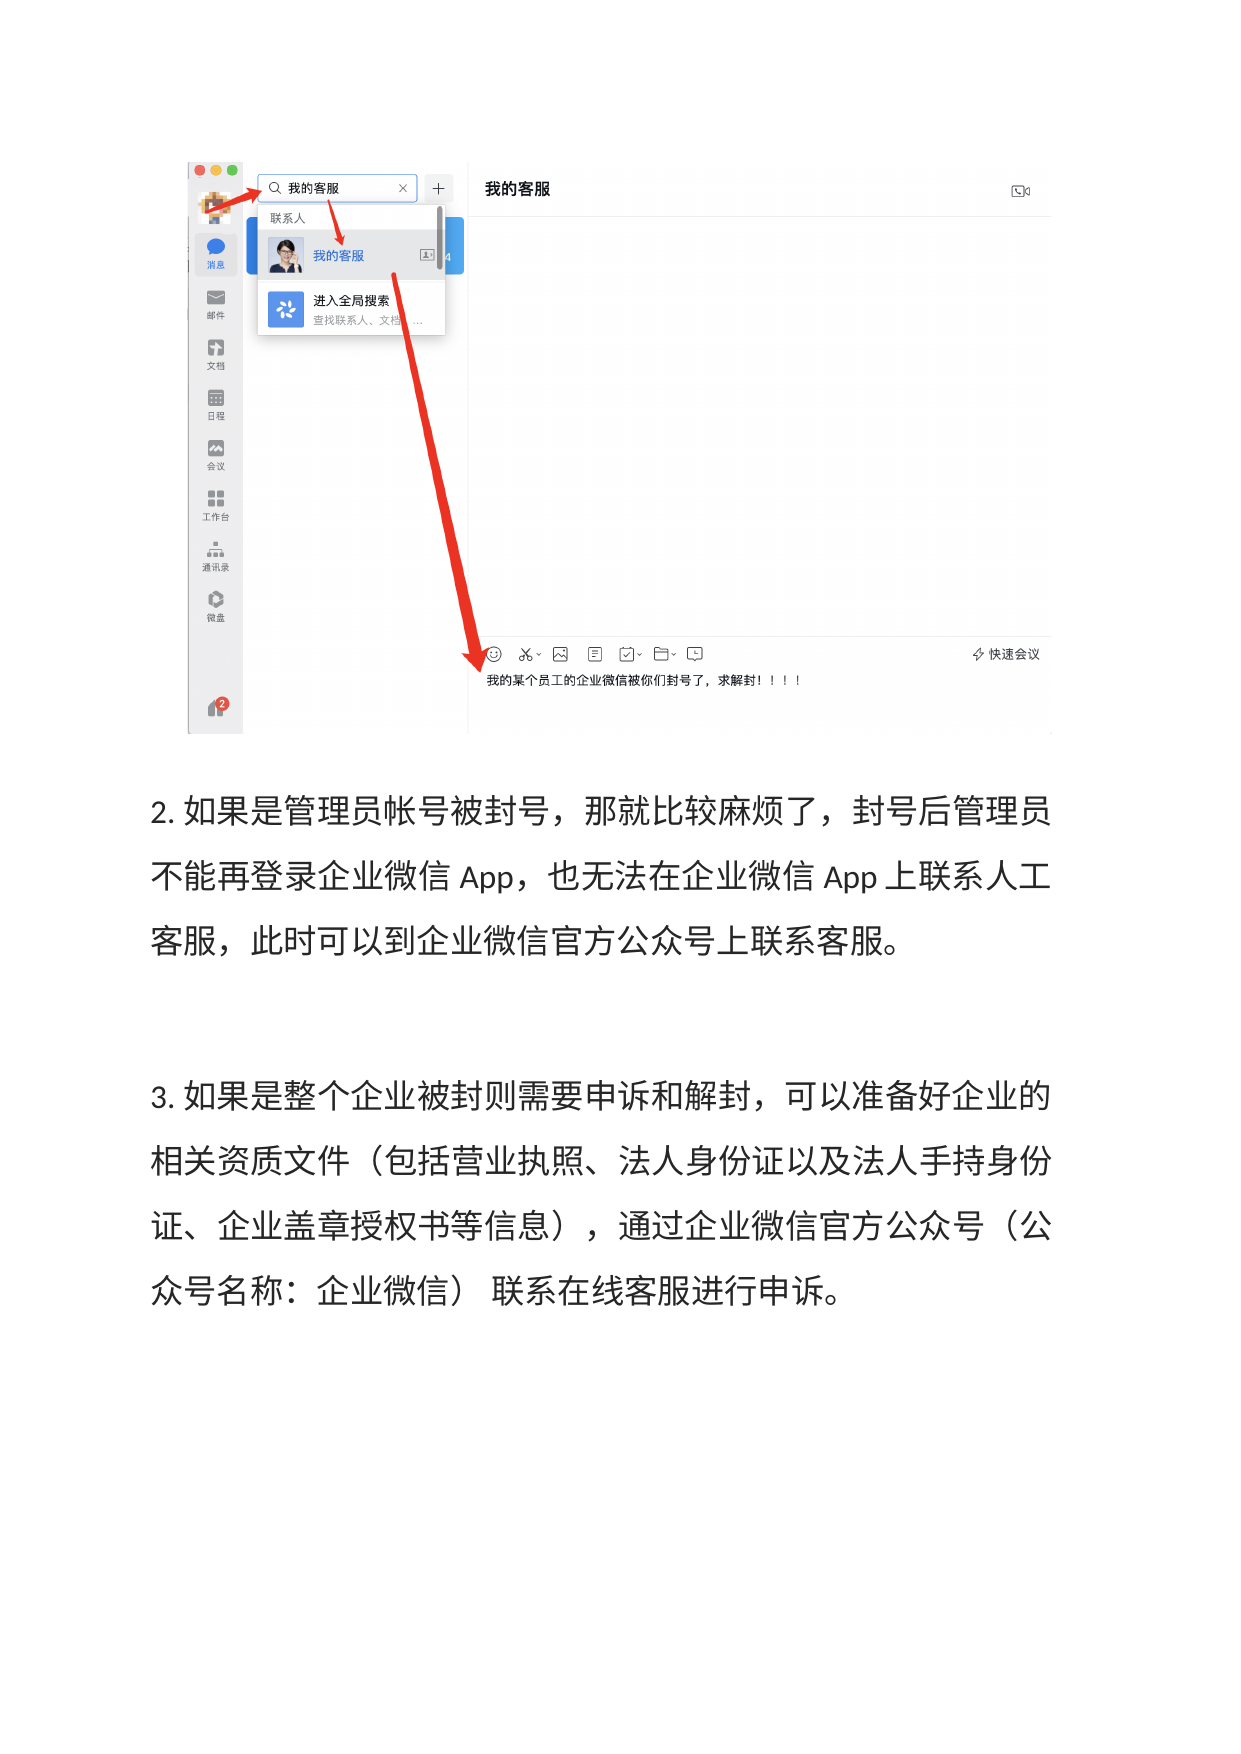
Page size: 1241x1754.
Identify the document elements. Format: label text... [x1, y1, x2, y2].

list 3. 如果是整个企业被封则需要申诉和解封，可以准备好企业的相关资质文件（包括营业执照、法人身份证以及法人手持身份证、企业盖章授权书等信息），通过企业微信官方公众号（公众号名称：企业微信） 联系在线客服进行申诉。 [150, 1062, 1053, 1322]
list 2. 如果是管理员帐号被封号，那就比较麻烦了，封号后管理员不能再登录企业微信App，也无法在企业微信App上联系人工客服，此时可以到企业微信官方公众号上联系客服。 [150, 776, 1053, 971]
picture [187, 162, 1052, 734]
